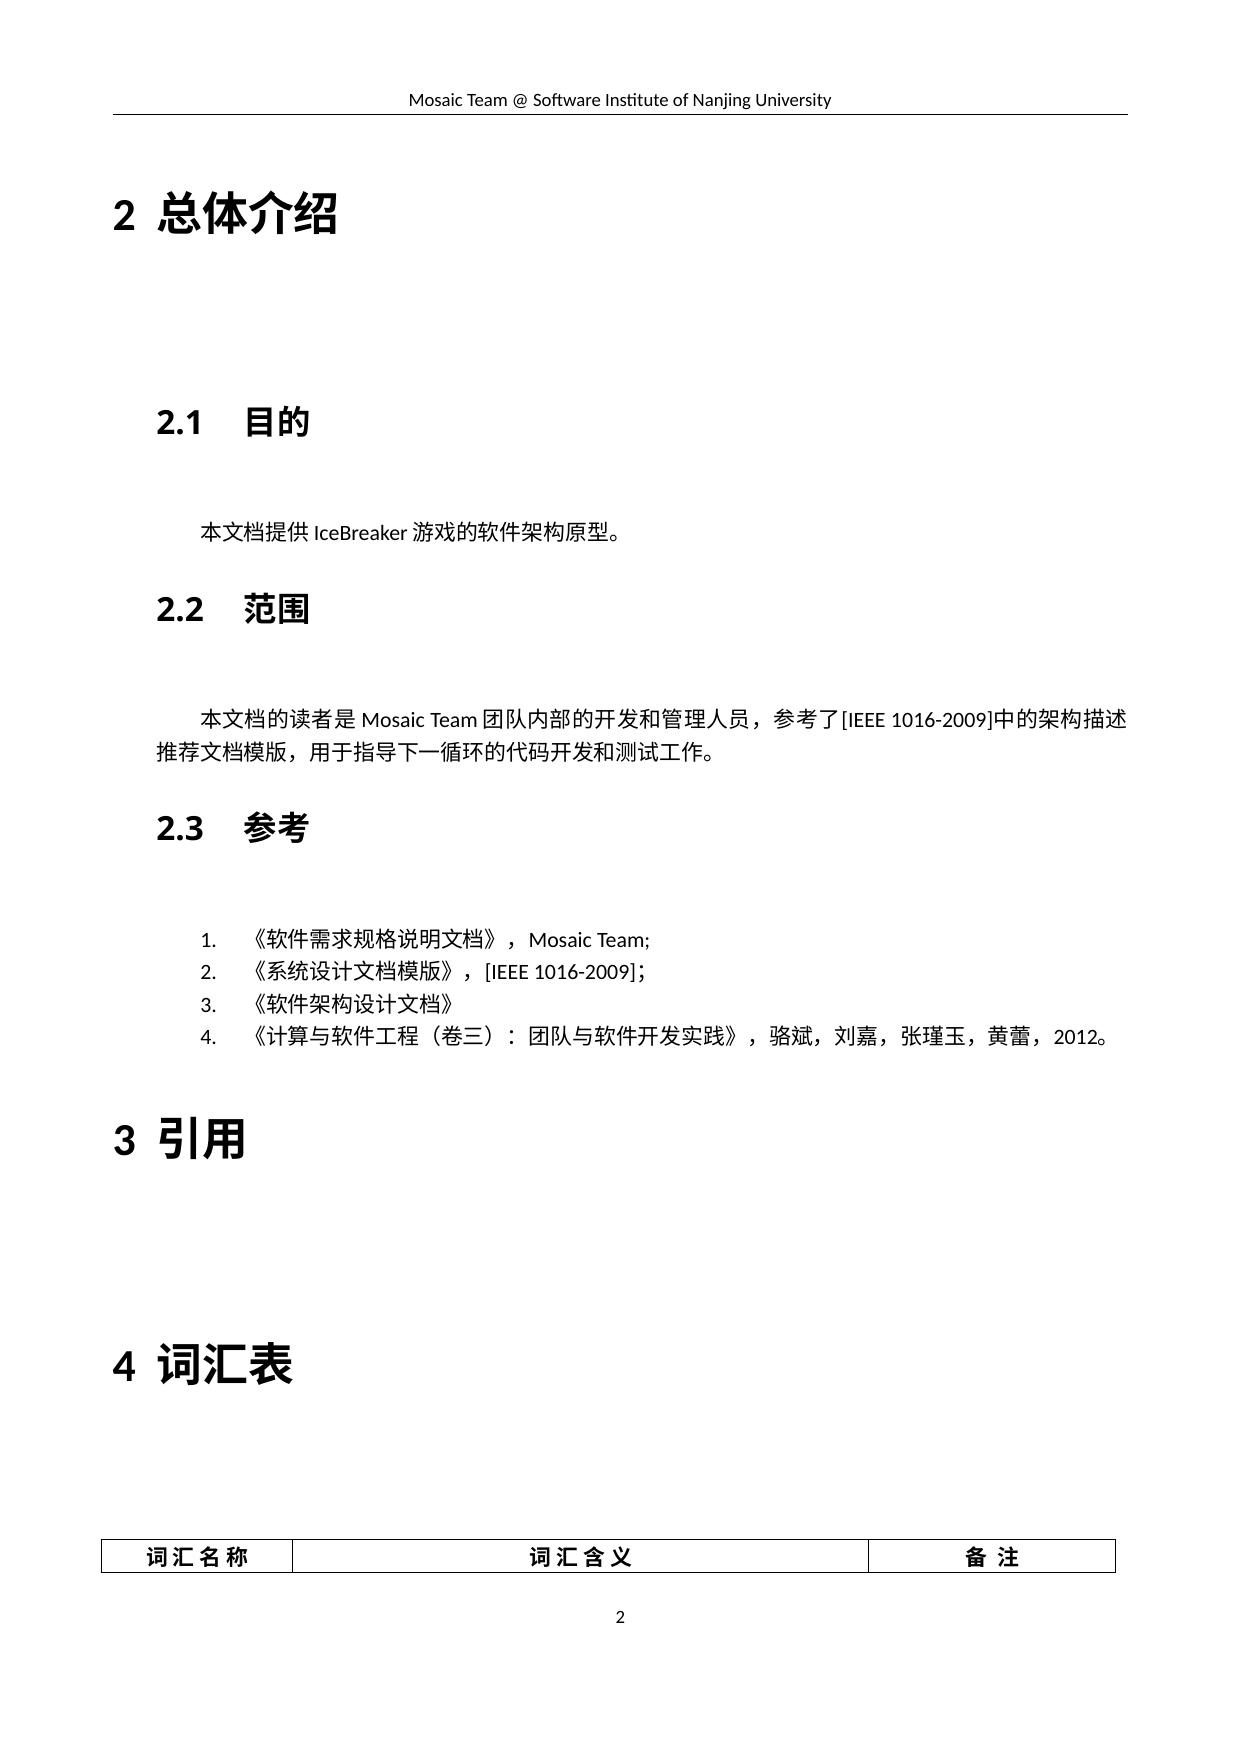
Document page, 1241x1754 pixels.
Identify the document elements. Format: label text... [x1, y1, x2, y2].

list 《软件架构设计文档》 [200, 986, 1128, 1019]
subtitle 2.2 范围 [156, 574, 1128, 639]
text 本文档的读者是Mosaic Team团队内部的开发和管理人员，参考了[IEEE 1016-2009]中的架构描述推荐文档模版，用于指导下一循环的代码开发和测试工作。 [156, 702, 1128, 767]
table_header 词 汇 含 义 [293, 1540, 868, 1572]
subtitle 2.1 目的 [156, 387, 1128, 452]
subtitle 2 总体介绍 [112, 162, 1128, 259]
list 《系统设计文档模版》，[IEEE 1016-2009]； [200, 954, 1128, 986]
table_header 备 注 [869, 1540, 1115, 1572]
text 本文档提供IceBreaker游戏的软件架构原型。 [156, 515, 1128, 547]
table_header 词 汇 名 称 [102, 1540, 292, 1572]
list 《计算与软件工程（卷三）：团队与软件开发实践》，骆斌，刘嘉，张瑾玉，黄蕾，2012。 [200, 1019, 1128, 1051]
subtitle 2.3 参考 [156, 794, 1128, 859]
subtitle 4 词汇表 [112, 1313, 1128, 1411]
list 《软件需求规格说明文档》，Mosaic Team; [200, 921, 1128, 954]
subtitle 3 引用 [112, 1087, 1128, 1184]
